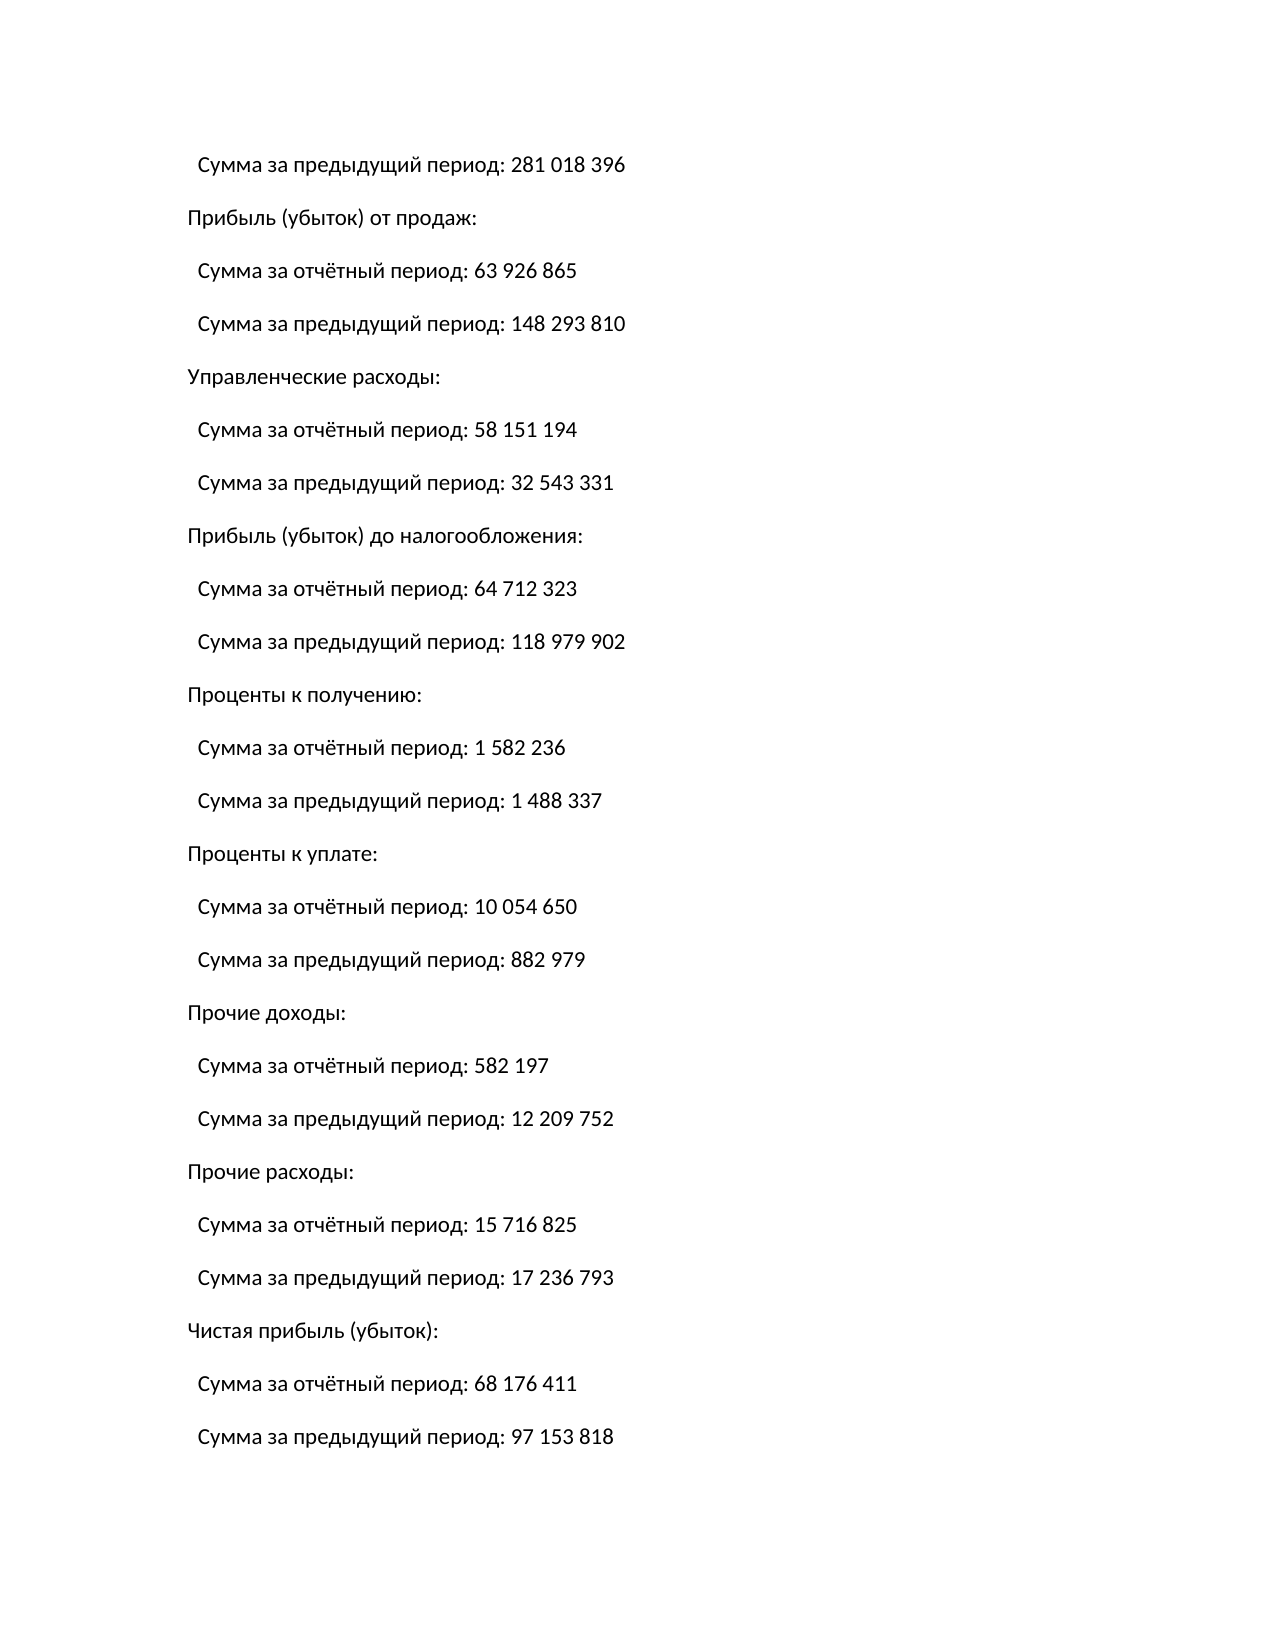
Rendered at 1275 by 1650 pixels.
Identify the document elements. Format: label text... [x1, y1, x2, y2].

text Сумма за предыдущий период: 882 979 [187, 945, 1087, 973]
text Сумма за предыдущий период: 97 153 818 [187, 1422, 1087, 1451]
text Сумма за отчётный период: 64 712 323 [187, 574, 1087, 602]
text Сумма за предыдущий период: 1 488 337 [187, 786, 1087, 814]
text Управленческие расходы: [187, 362, 1087, 390]
text Сумма за предыдущий период: 12 209 752 [187, 1104, 1087, 1132]
text Сумма за предыдущий период: 281 018 396 [187, 150, 1087, 178]
text Прочие доходы: [187, 998, 1087, 1026]
text Сумма за отчётный период: 58 151 194 [187, 415, 1087, 443]
text Чистая прибыль (убыток): [187, 1316, 1087, 1344]
text Сумма за предыдущий период: 148 293 810 [187, 309, 1087, 337]
text Сумма за отчётный период: 10 054 650 [187, 892, 1087, 920]
text Проценты к уплате: [187, 839, 1087, 867]
text Сумма за отчётный период: 68 176 411 [187, 1369, 1087, 1397]
text Сумма за отчётный период: 1 582 236 [187, 733, 1087, 761]
text Прочие расходы: [187, 1157, 1087, 1185]
text Сумма за предыдущий период: 118 979 902 [187, 627, 1087, 655]
text Сумма за отчётный период: 15 716 825 [187, 1210, 1087, 1238]
text Проценты к получению: [187, 680, 1087, 708]
text Сумма за отчётный период: 63 926 865 [187, 256, 1087, 284]
text Сумма за предыдущий период: 17 236 793 [187, 1263, 1087, 1291]
text Сумма за отчётный период: 582 197 [187, 1051, 1087, 1079]
text Прибыль (убыток) до налогообложения: [187, 521, 1087, 549]
text Сумма за предыдущий период: 32 543 331 [187, 468, 1087, 496]
text Прибыль (убыток) от продаж: [187, 203, 1087, 231]
